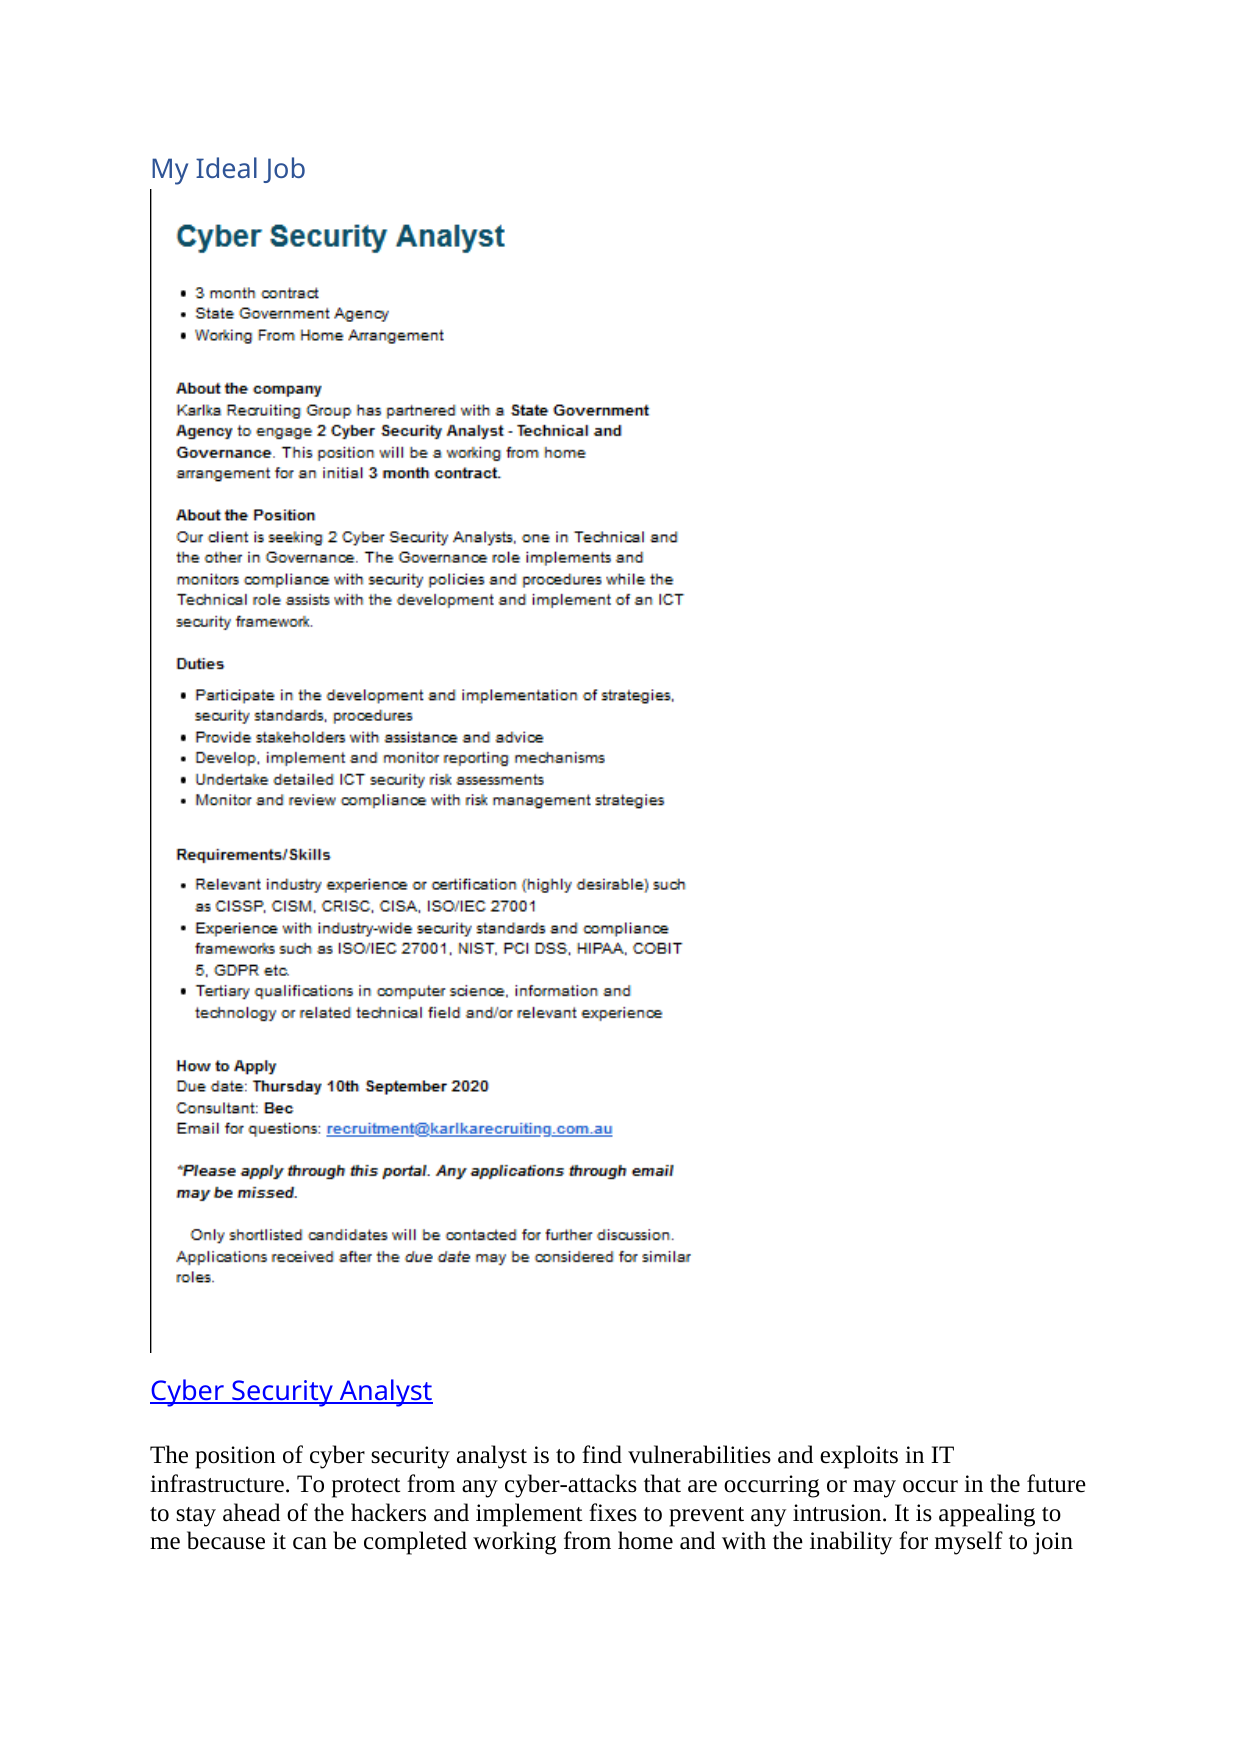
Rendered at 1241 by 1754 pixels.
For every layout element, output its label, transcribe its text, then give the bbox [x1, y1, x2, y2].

subtitle Cyber Security Analyst [150, 1371, 1090, 1408]
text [150, 1440, 1090, 1555]
picture [150, 189, 716, 1353]
subtitle My Ideal Job [150, 150, 1090, 187]
